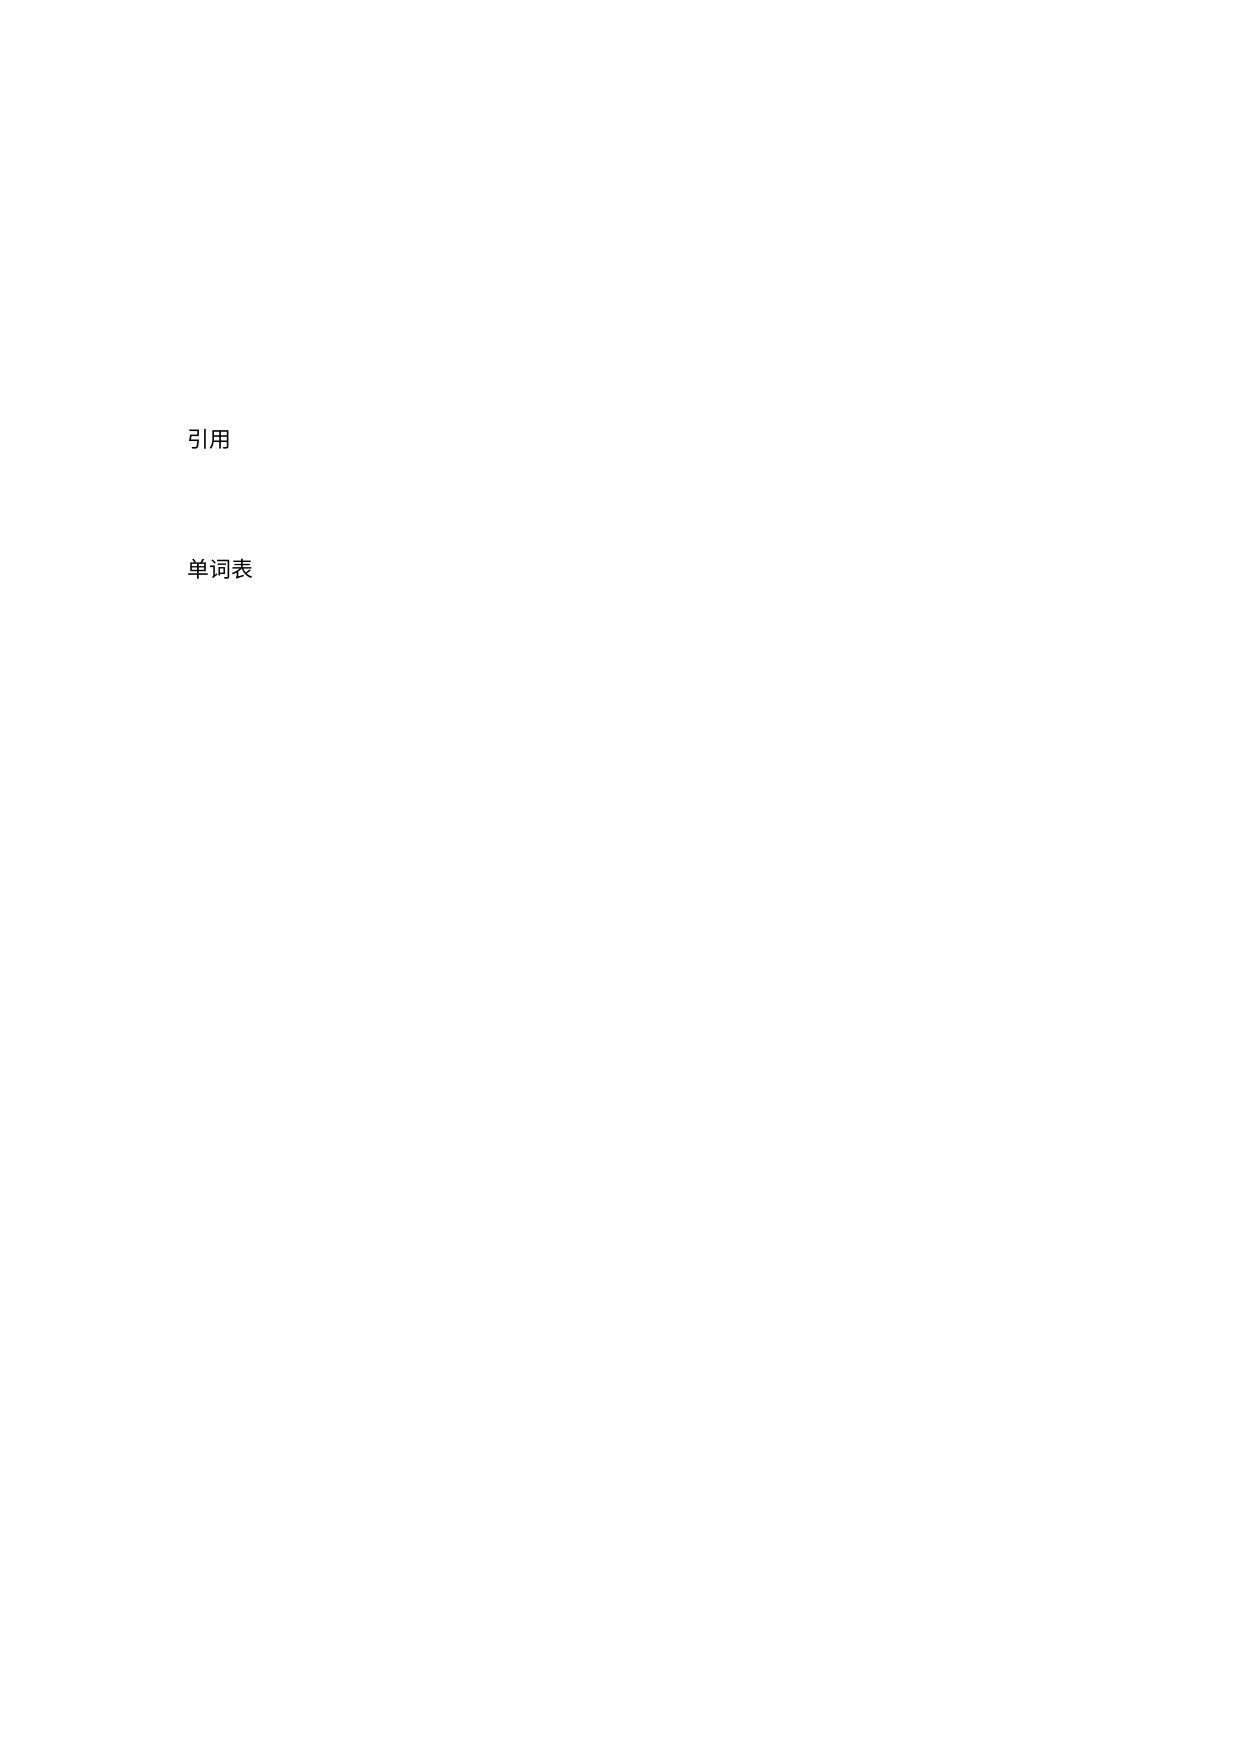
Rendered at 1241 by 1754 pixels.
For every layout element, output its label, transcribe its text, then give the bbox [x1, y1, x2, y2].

text 引用 [187, 422, 1053, 454]
text 单词表 [187, 552, 1053, 584]
